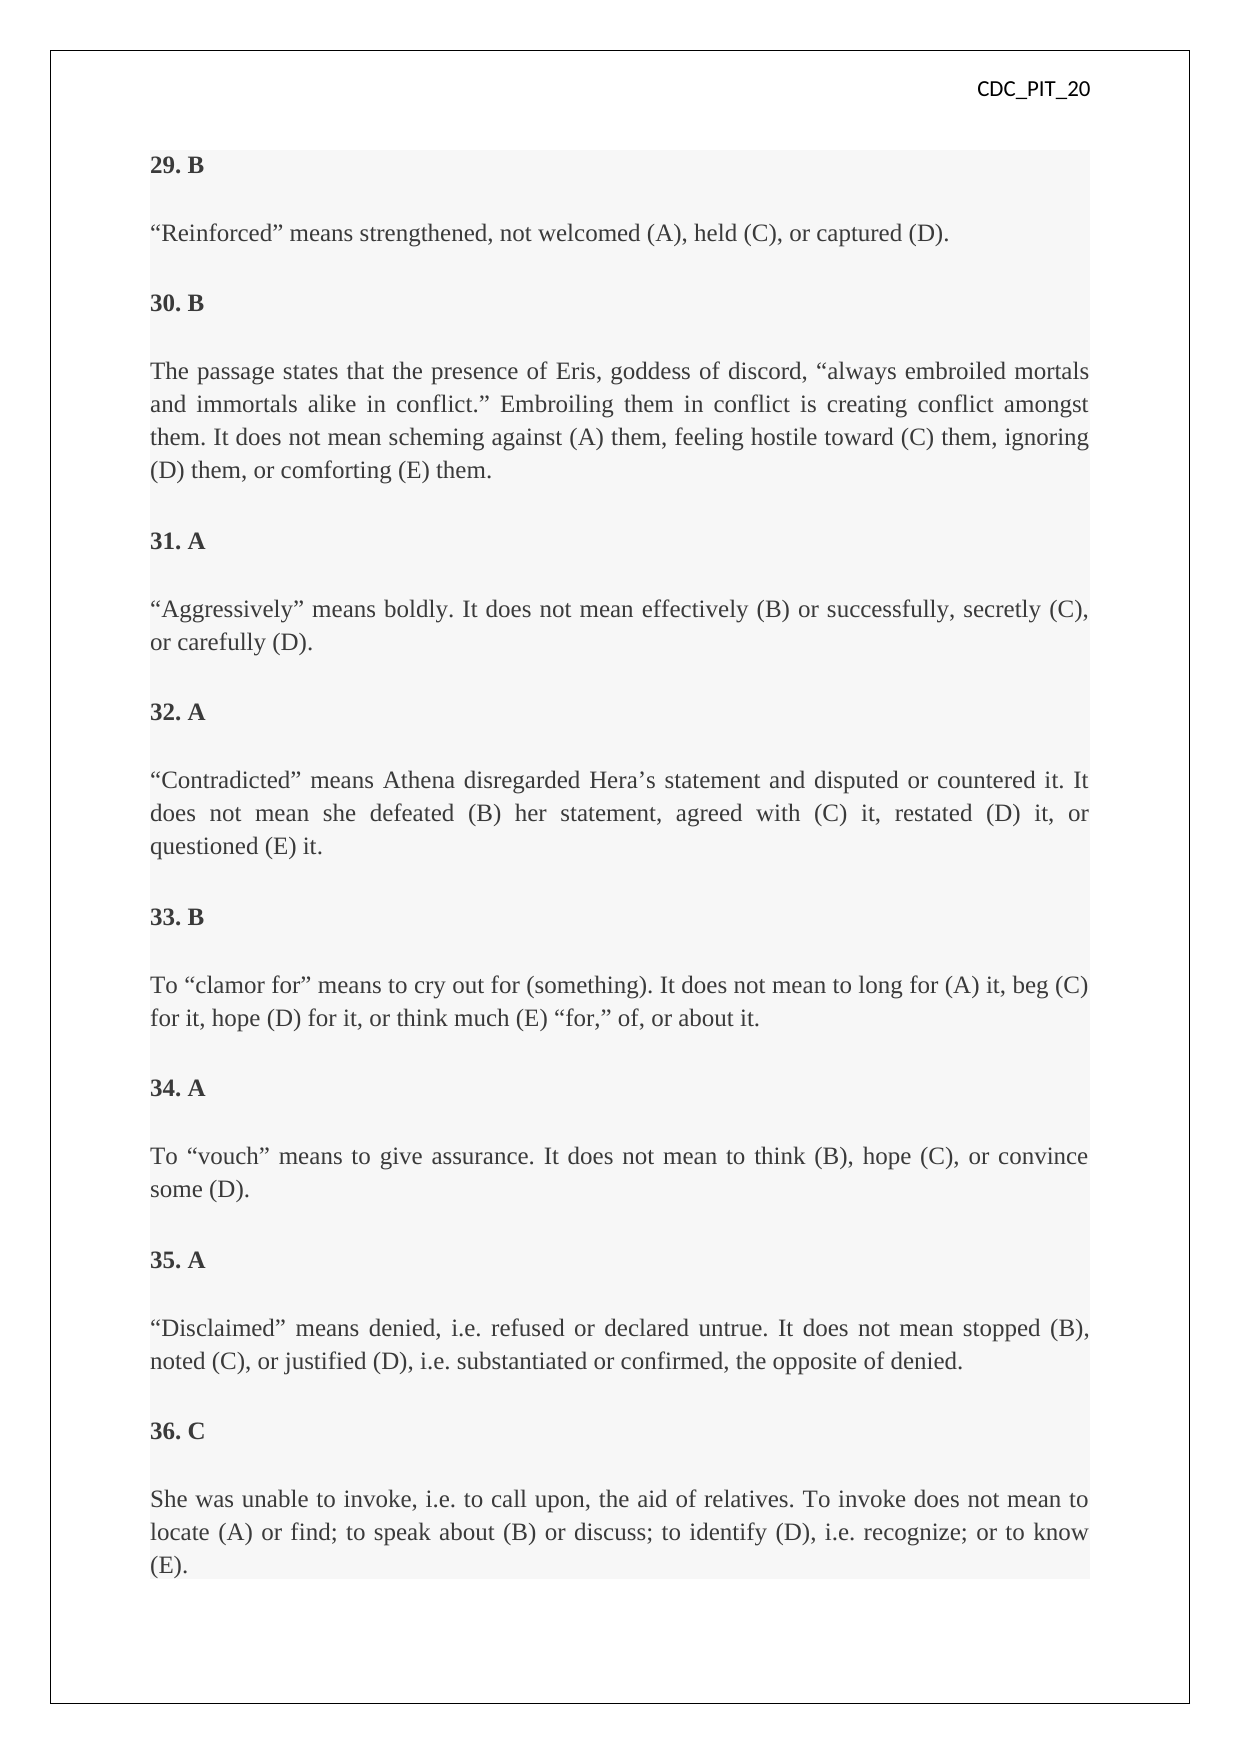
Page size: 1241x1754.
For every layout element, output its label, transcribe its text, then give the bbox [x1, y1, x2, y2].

text “Contradicted” means Athena disregarded Hera’s statement and disputed or countered it. It does not mean she defeated (B) her statement, agreed with (C) it, restated (D) it, or questioned (E) it. [150, 765, 1090, 860]
text 29. B [150, 150, 1090, 179]
text 36. C [150, 1416, 1090, 1445]
text 34. A [150, 1073, 1090, 1102]
text 33. B [150, 902, 1090, 931]
text 32. A [150, 697, 1090, 726]
text “Aggressively” means boldly. It does not mean effectively (B) or successfully, secretly (C), or carefully (D). [150, 594, 1090, 656]
text 30. B [150, 288, 1090, 317]
text 31. A [150, 526, 1090, 555]
text To “clamor for” means to cry out for (something). It does not mean to long for (A) it, beg (C) for it, hope (D) for it, or think much (E) “for,” of, or about it. [150, 970, 1090, 1032]
text To “vouch” means to give assurance. It does not mean to think (B), hope (C), or convince some (D). [150, 1141, 1090, 1203]
text 35. A [150, 1245, 1090, 1273]
text “Reinforced” means strengthened, not welcomed (A), held (C), or captured (D). [150, 218, 1090, 247]
text The passage states that the presence of Eris, goddess of discord, “always embroiled mortals and immortals alike in conflict.” Embroiling them in conflict is creating conflict amongst them. It does not mean scheming against (A) them, feeling hostile toward (C) them, ignoring (D) them, or comforting (E) them. [150, 356, 1090, 484]
text She was unable to invoke, i.e. to call upon, the aid of relatives. To invoke does not mean to locate (A) or find; to speak about (B) or discuss; to identify (D), i.e. recognize; or to know (E). [150, 1484, 1090, 1579]
text “Disclaimed” means denied, i.e. refused or declared untrue. It does not mean stopped (B), noted (C), or justified (D), i.e. substantiated or confirmed, the opposite of denied. [150, 1313, 1090, 1374]
